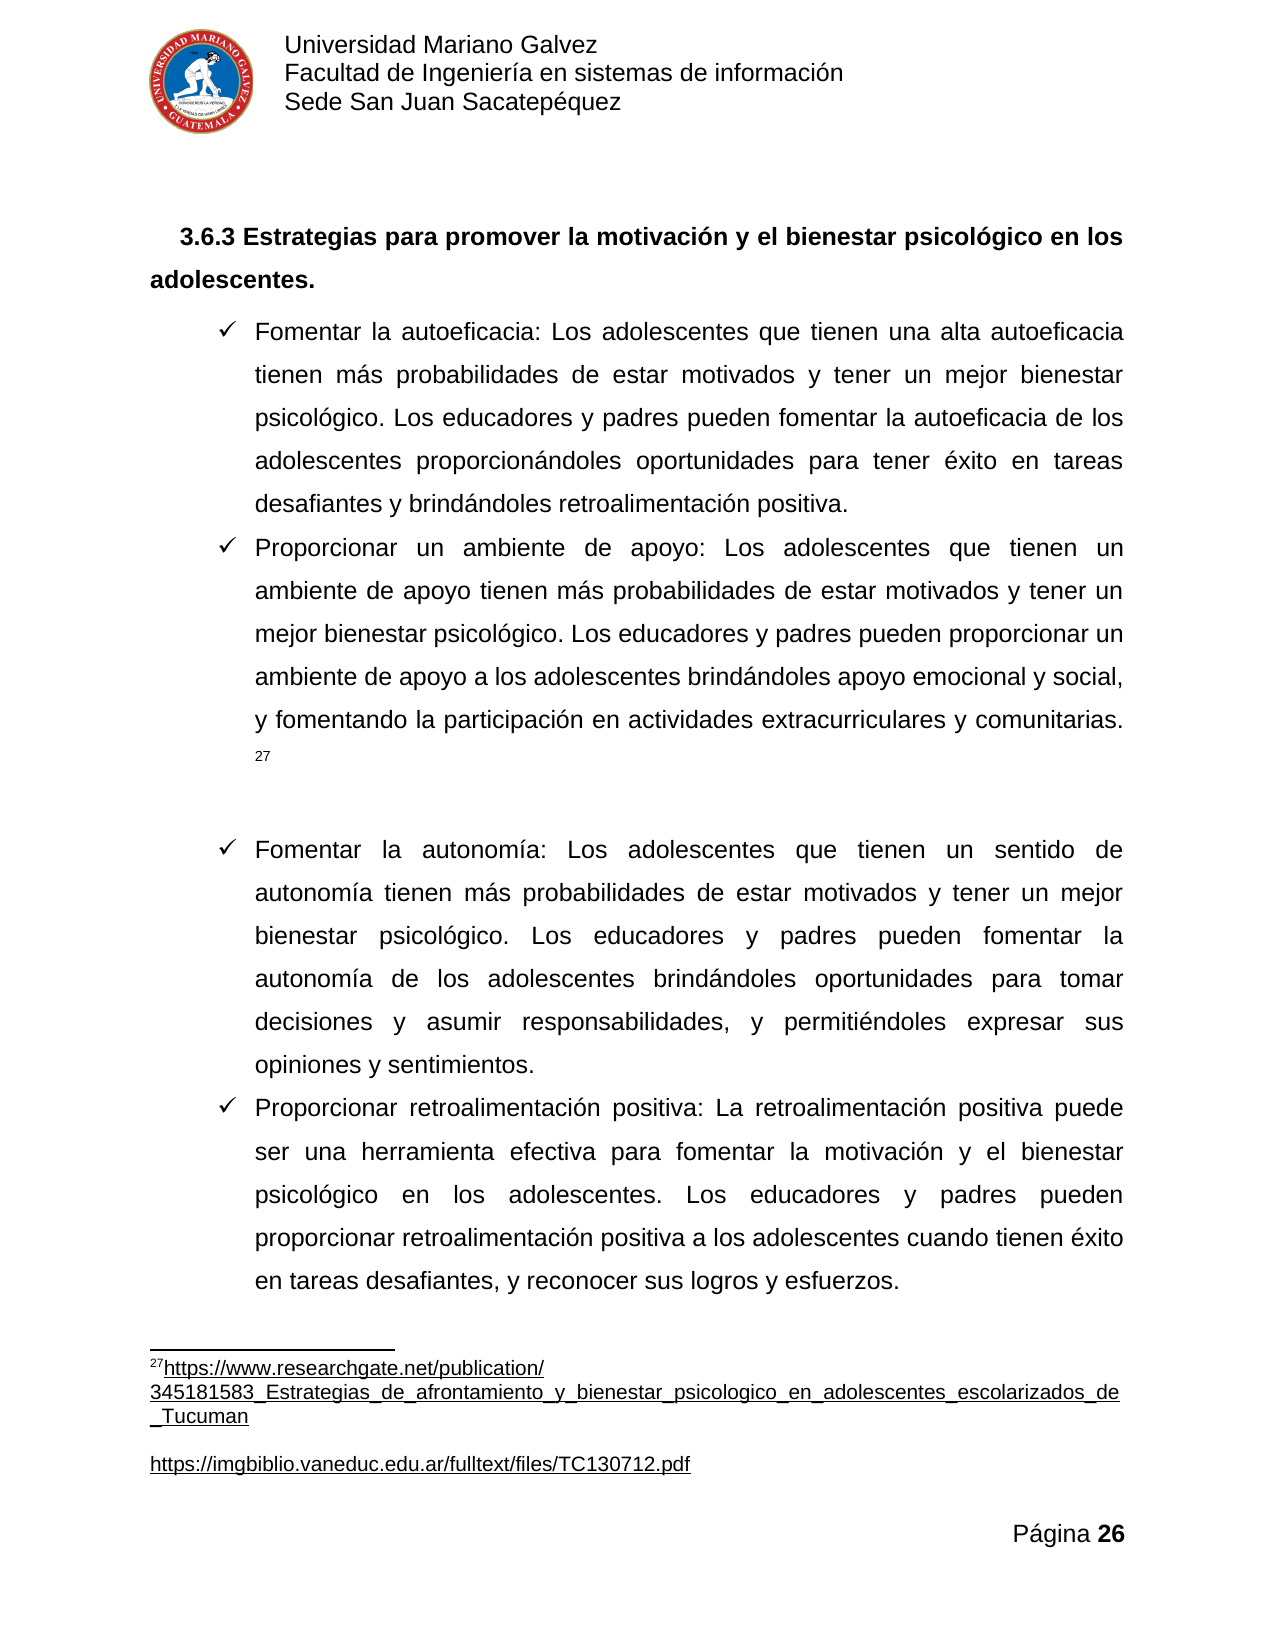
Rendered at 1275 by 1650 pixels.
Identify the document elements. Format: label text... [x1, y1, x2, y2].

list Proporcionar un ambiente de apoyo: Los adolescentes que tienen un ambiente de apoyo tienen más probabilidades de estar motivados y tener un mejor bienestar psicológico. Los educadores y padres pueden proporcionar un ambiente de apoyo a los adolescentes brindándoles apoyo emocional y social, y fomentando la participación en actividades extracurriculares y comunitarias. [217, 533, 1125, 777]
subtitle 3.6.3 Estrategias para promover la motivación y el bienestar psicológico en los adolescentes. [150, 222, 1125, 294]
list Fomentar la autonomía: Los adolescentes que tienen un sentido de autonomía tienen más probabilidades de estar motivados y tener un mejor bienestar psicológico. Los educadores y padres pueden fomentar la autonomía de los adolescentes brindándoles oportunidades para tomar decisiones y asumir responsabilidades, y permitiéndoles expresar sus opiniones y sentimientos. [217, 834, 1125, 1079]
list Proporcionar retroalimentación positiva: La retroalimentación positiva puede ser una herramienta efectiva para fomentar la motivación y el bienestar psicológico en los adolescentes. Los educadores y padres pueden proporcionar retroalimentación positiva a los adolescentes cuando tienen éxito en tareas desafiantes, y reconocer sus logros y esfuerzos. [217, 1093, 1125, 1295]
picture [149, 29, 254, 134]
list Fomentar la autoeficacia: Los adolescentes que tienen una alta autoeficacia tienen más probabilidades de estar motivados y tener un mejor bienestar psicológico. Los educadores y padres pueden fomentar la autoeficacia de los adolescentes proporcionándoles oportunidades para tener éxito en tareas desafiantes y brindándoles retroalimentación positiva. [217, 317, 1125, 518]
